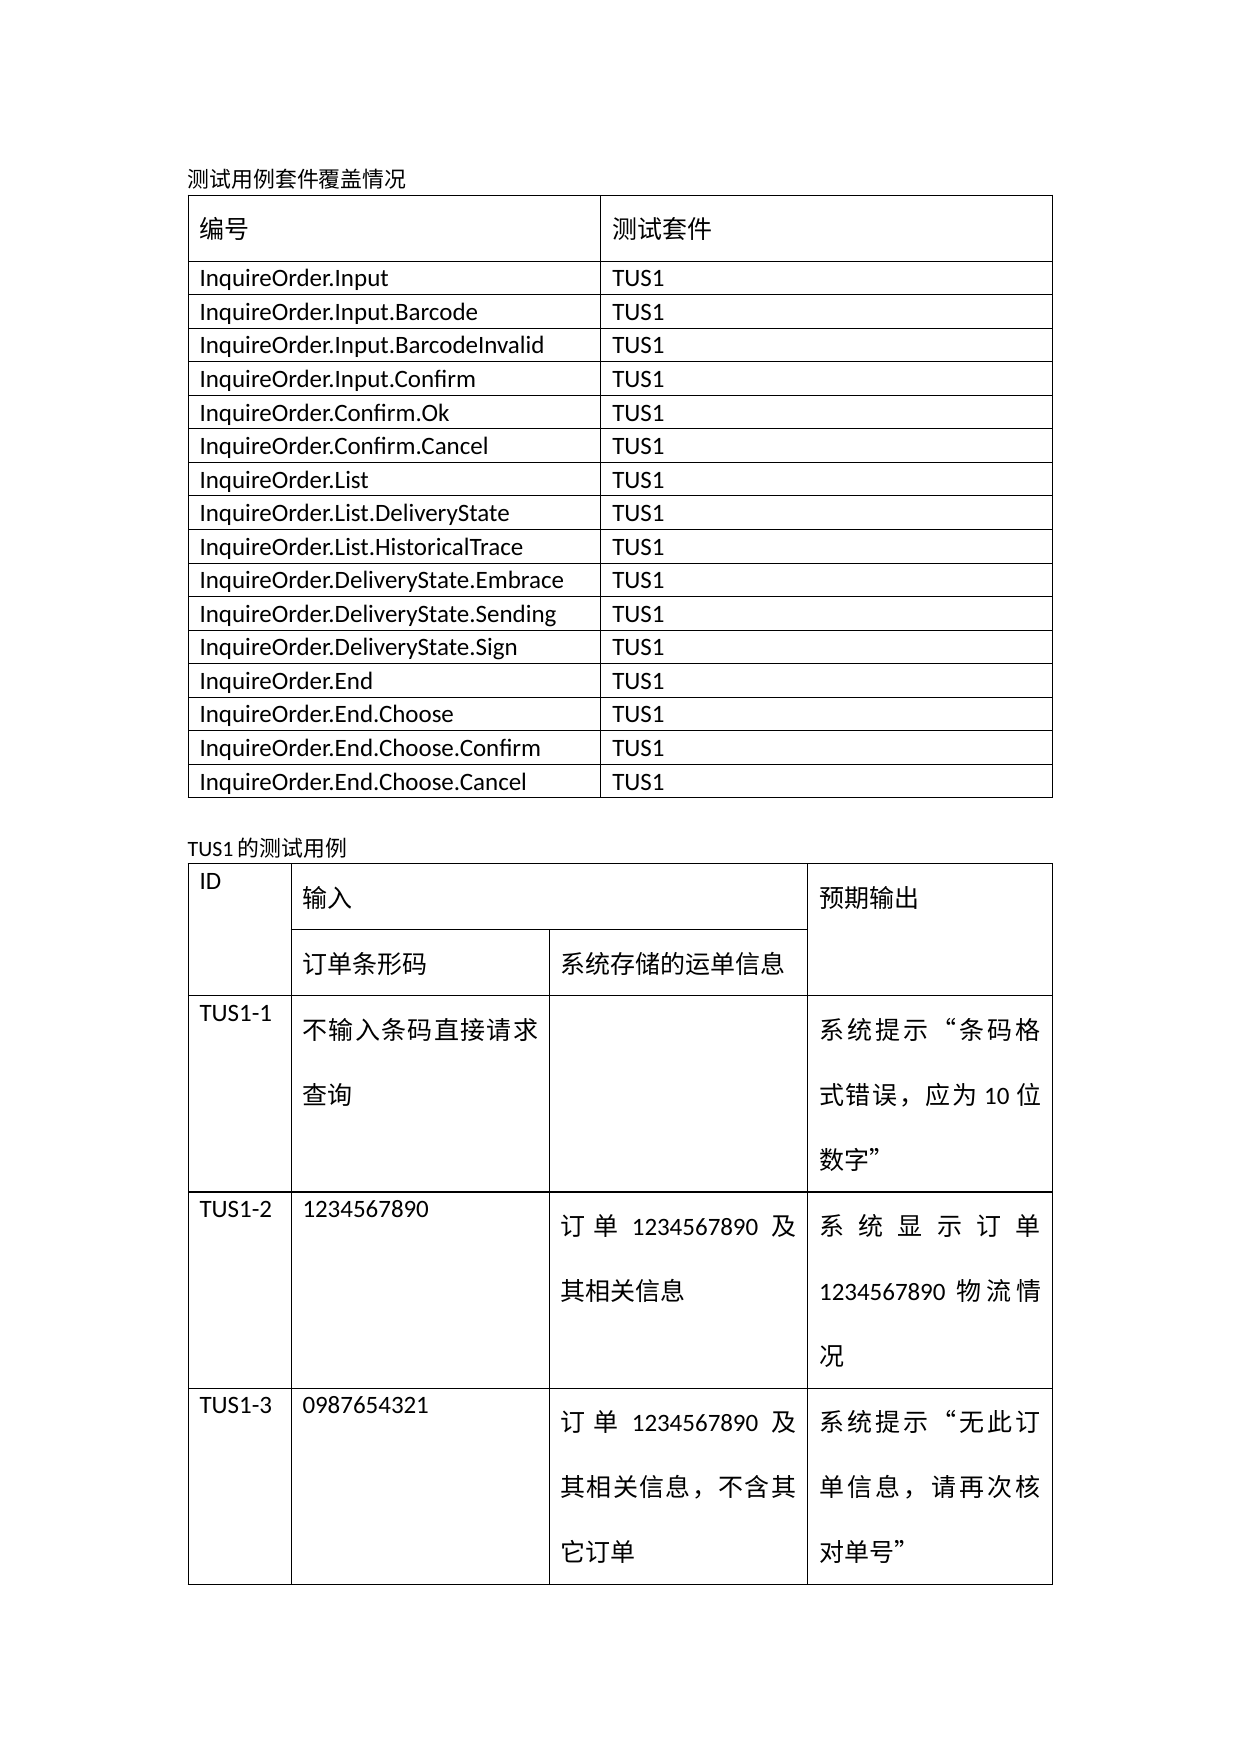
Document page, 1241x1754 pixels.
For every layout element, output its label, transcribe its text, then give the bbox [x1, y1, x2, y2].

table_header 测试套件 [601, 196, 1052, 261]
table_cell TUS1 [601, 262, 1052, 294]
table_cell TUS1 [601, 530, 1052, 562]
table_cell InquireOrder.List.DeliveryState [189, 496, 600, 529]
table_cell TUS1 [601, 362, 1052, 395]
table_cell TUS1 [601, 329, 1052, 361]
table_cell 系统提示“条码格式错误，应为10位数字” [808, 996, 1052, 1191]
table_cell TUS1-3 [189, 1389, 291, 1583]
text 测试用例套件覆盖情况 [187, 162, 1053, 194]
table_cell 订单1234567890及其相关信息 [550, 1193, 807, 1387]
table_cell TUS1 [601, 597, 1052, 629]
table_cell 系统提示“无此订单信息，请再次核对单号” [808, 1389, 1052, 1583]
table_cell InquireOrder.End.Choose [189, 698, 600, 730]
table_cell InquireOrder.Input.Confirm [189, 362, 600, 395]
table_cell TUS1 [601, 295, 1052, 328]
table_cell TUS1 [601, 463, 1052, 495]
table_cell InquireOrder.List [189, 463, 600, 495]
table_cell InquireOrder.Confirm.Ok [189, 396, 600, 428]
table_cell InquireOrder.End.Choose.Cancel [189, 765, 600, 797]
table_cell 系统存储的运单信息 [550, 930, 807, 995]
table_cell InquireOrder.Input.BarcodeInvalid [189, 329, 600, 361]
table_header ID [189, 864, 291, 995]
table_header 输入 [292, 864, 807, 929]
table_cell 0987654321 [292, 1389, 549, 1583]
table_cell 订单1234567890及其相关信息，不含其它订单 [550, 1389, 807, 1583]
table_cell TUS1-2 [189, 1193, 291, 1387]
table_cell 1234567890 [292, 1193, 549, 1387]
table_cell InquireOrder.End.Choose.Confirm [189, 731, 600, 764]
table_cell InquireOrder.DeliveryState.Sending [189, 597, 600, 629]
table_header 预期输出 [808, 864, 1052, 995]
table_cell TUS1 [601, 564, 1052, 596]
table_cell TUS1 [601, 631, 1052, 663]
table_cell TUS1 [601, 429, 1052, 462]
table_cell InquireOrder.Confirm.Cancel [189, 429, 600, 462]
table_cell [550, 996, 807, 1191]
table_cell InquireOrder.Input.Barcode [189, 295, 600, 328]
table_cell InquireOrder.DeliveryState.Embrace [189, 564, 600, 596]
table_cell TUS1 [601, 765, 1052, 797]
table_cell InquireOrder.DeliveryState.Sign [189, 631, 600, 663]
table_cell TUS1 [601, 396, 1052, 428]
text TUS1的测试用例 [187, 831, 1053, 863]
table_cell TUS1 [601, 664, 1052, 697]
table_cell TUS1 [601, 698, 1052, 730]
table_cell TUS1 [601, 731, 1052, 764]
table_cell InquireOrder.List.HistoricalTrace [189, 530, 600, 562]
table_cell InquireOrder.End [189, 664, 600, 697]
table_cell 不输入条码直接请求查询 [292, 996, 549, 1191]
table_cell TUS1 [601, 496, 1052, 529]
table_cell TUS1-1 [189, 996, 291, 1191]
table_cell InquireOrder.Input [189, 262, 600, 294]
table_header 编号 [189, 196, 600, 261]
table_cell 订单条形码 [292, 930, 549, 995]
table_cell 系统显示订单1234567890物流情况 [808, 1193, 1052, 1387]
